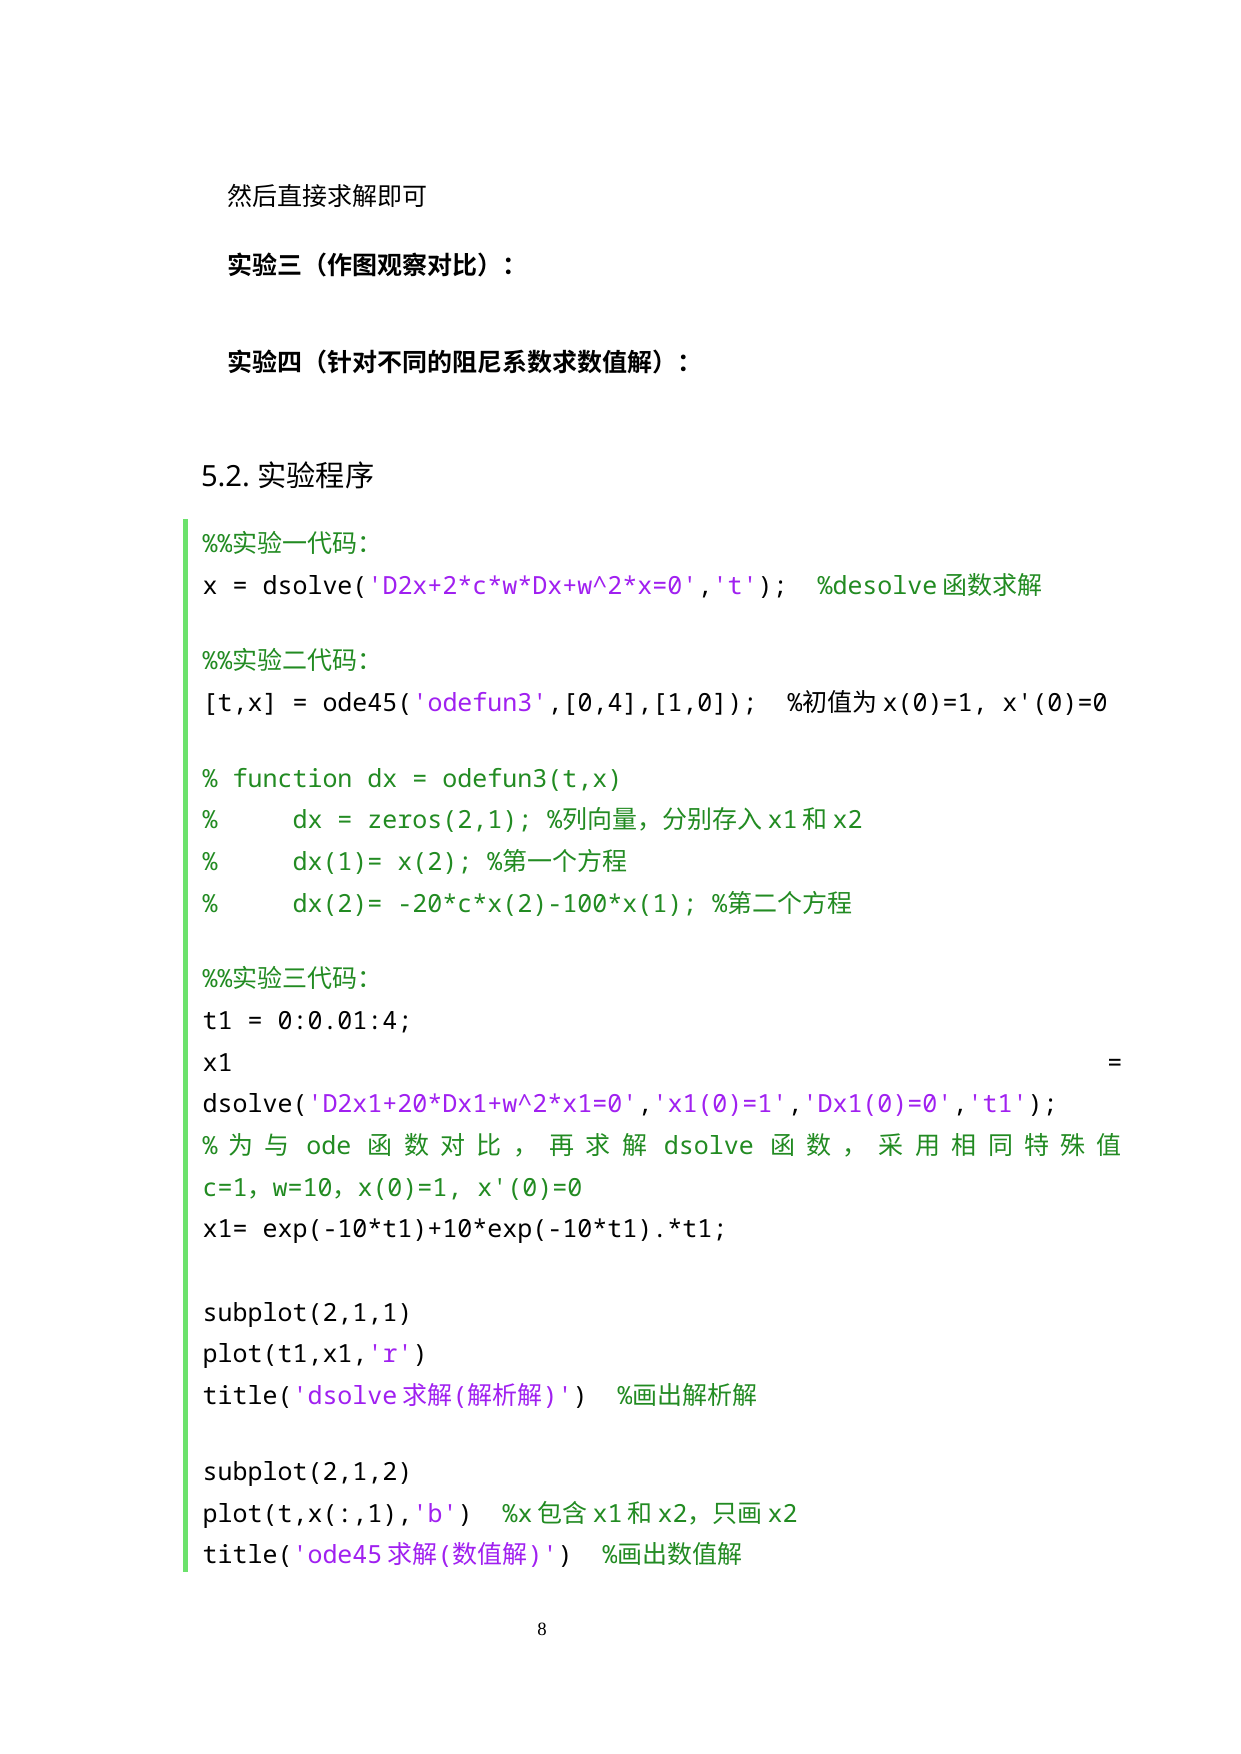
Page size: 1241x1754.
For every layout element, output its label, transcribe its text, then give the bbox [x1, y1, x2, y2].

text %为与ode函数对比，再求解dsolve函数，采用相同特殊值c=1，w=10，x(0)=1, x'(0)=0 [188, 1121, 1122, 1204]
text %%实验二代码： [188, 636, 1122, 678]
text x = dsolve('D2x+2*c*w*Dx+w^2*x=0','t'); %desolve函数求解 [188, 561, 1122, 602]
subtitle 实验程序 [201, 453, 1122, 495]
text subplot(2,1,2) [188, 1447, 1122, 1489]
text t1 = 0:0.01:4; [188, 996, 1122, 1038]
text 实验四（针对不同的阻尼系数求数值解）： [177, 343, 1122, 379]
text % function dx = odefun3(t,x) [188, 754, 1122, 796]
text % dx(1)= x(2); %第一个方程 [188, 837, 1122, 879]
text plot(t,x(:,1),'b') %x包含x1和x2，只画x2 [188, 1489, 1122, 1530]
text x1 = dsolve('D2x1+20*Dx1+w^2*x1=0','x1(0)=1','Dx1(0)=0','t1'); [188, 1038, 1122, 1121]
text %%实验三代码： [188, 954, 1122, 996]
text % dx(2)= -20*c*x(2)-100*x(1); %第二个方程 [188, 879, 1122, 921]
text subplot(2,1,1) [188, 1288, 1122, 1329]
text title('ode45求解(数值解)') %画出数值解 [188, 1530, 1122, 1572]
text [t,x] = ode45('odefun3',[0,4],[1,0]); %初值为x(0)=1, x'(0)=0 [188, 678, 1122, 720]
text %%实验一代码： [188, 519, 1122, 561]
text 实验三（作图观察对比）： [177, 245, 1122, 281]
text % dx = zeros(2,1); %列向量，分别存入x1和x2 [188, 796, 1122, 837]
text 然后直接求解即可 [177, 162, 1122, 227]
text plot(t1,x1,'r') [188, 1329, 1122, 1371]
text title('dsolve求解(解析解)') %画出解析解 [188, 1371, 1122, 1413]
text x1= exp(-10*t1)+10*exp(-10*t1).*t1; [188, 1204, 1122, 1246]
